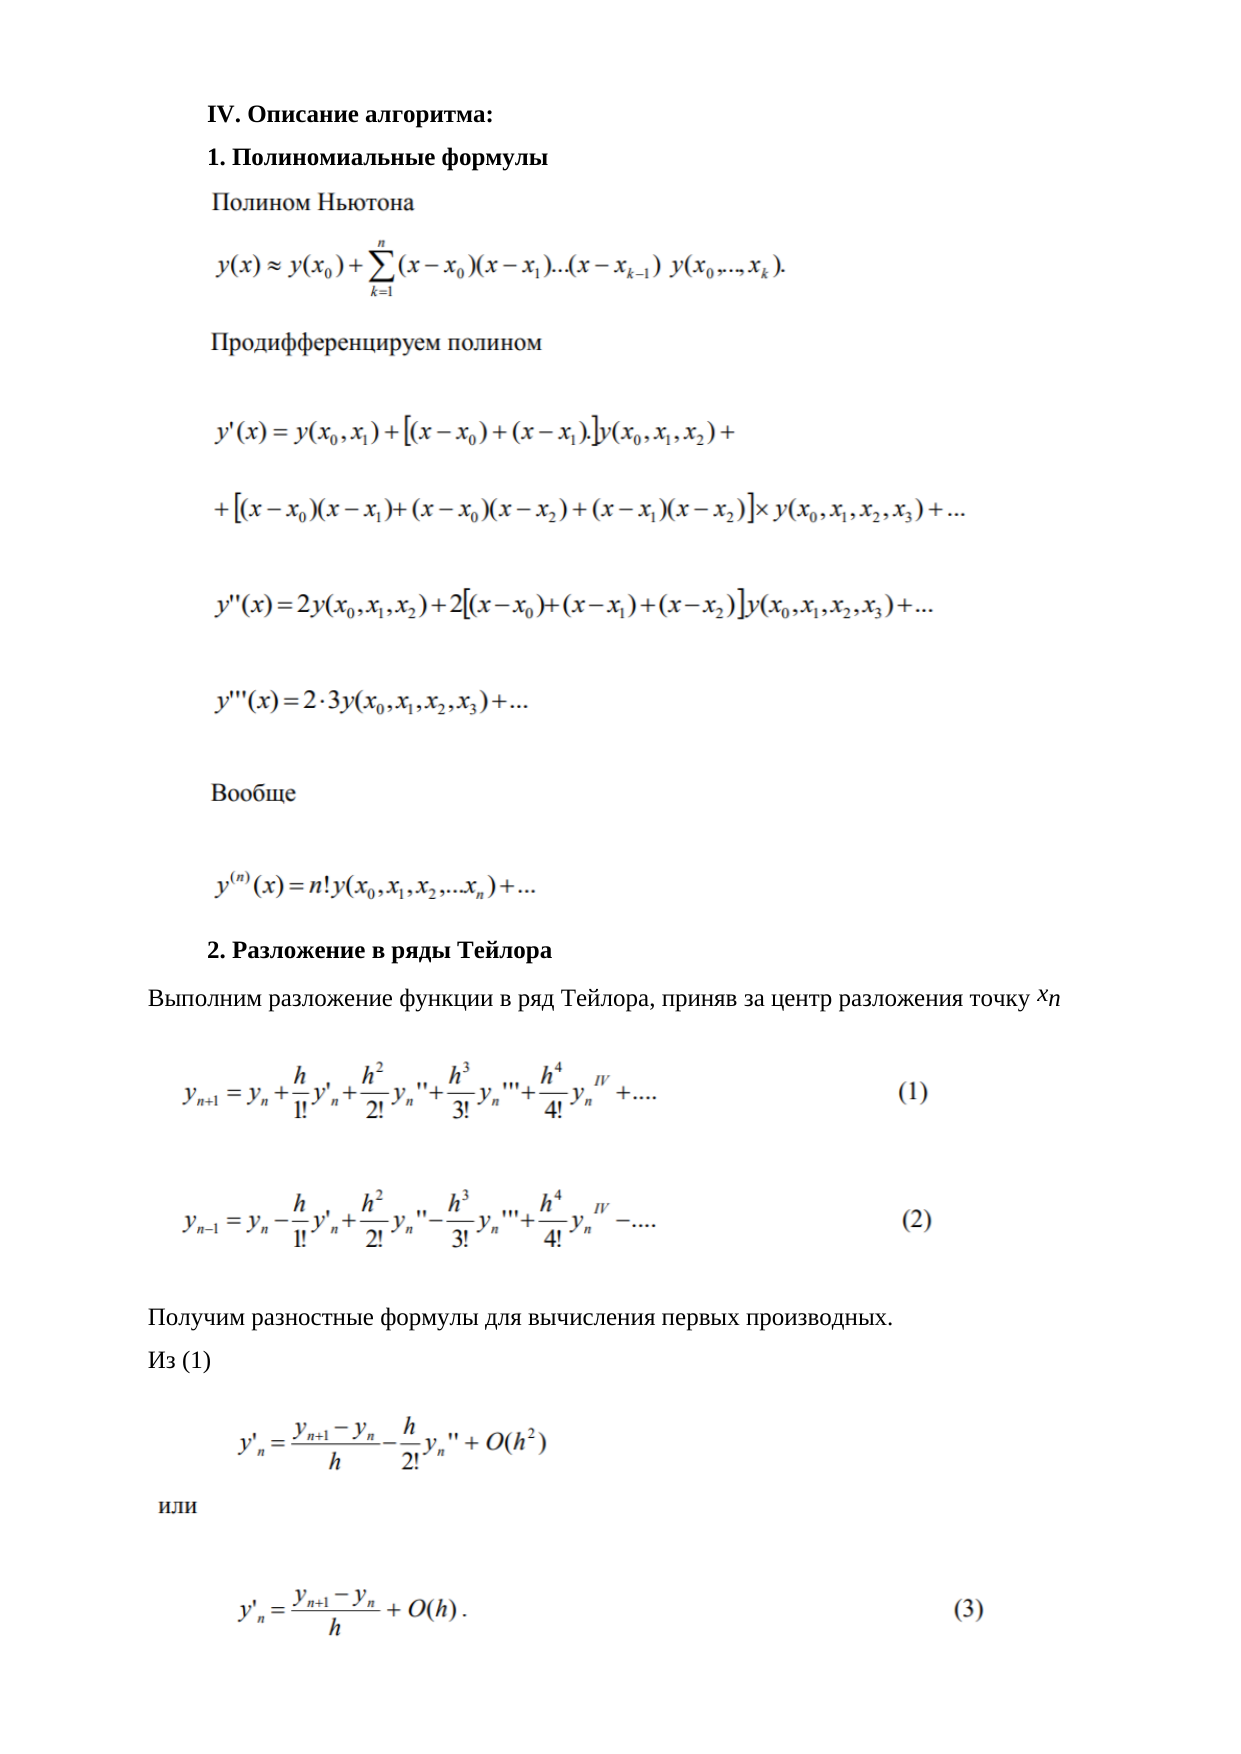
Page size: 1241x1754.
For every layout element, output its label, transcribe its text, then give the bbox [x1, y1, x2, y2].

picture [206, 185, 824, 314]
text IV. Описание алгоритма: [148, 99, 1181, 128]
picture [206, 325, 1018, 924]
text Получим разностные формулы для вычисления первых производных. [148, 1302, 1037, 1331]
picture [147, 1388, 1010, 1654]
text 2. Разложение в ряды Тейлора [148, 935, 1181, 964]
text Из (1) [148, 1345, 1037, 1374]
text Выполним разложение функции в ряд Тейлора, приняв за центр разложения точку xn [148, 978, 1181, 1012]
text 1. Полиномиальные формулы [148, 142, 1181, 171]
picture [147, 1028, 971, 1291]
